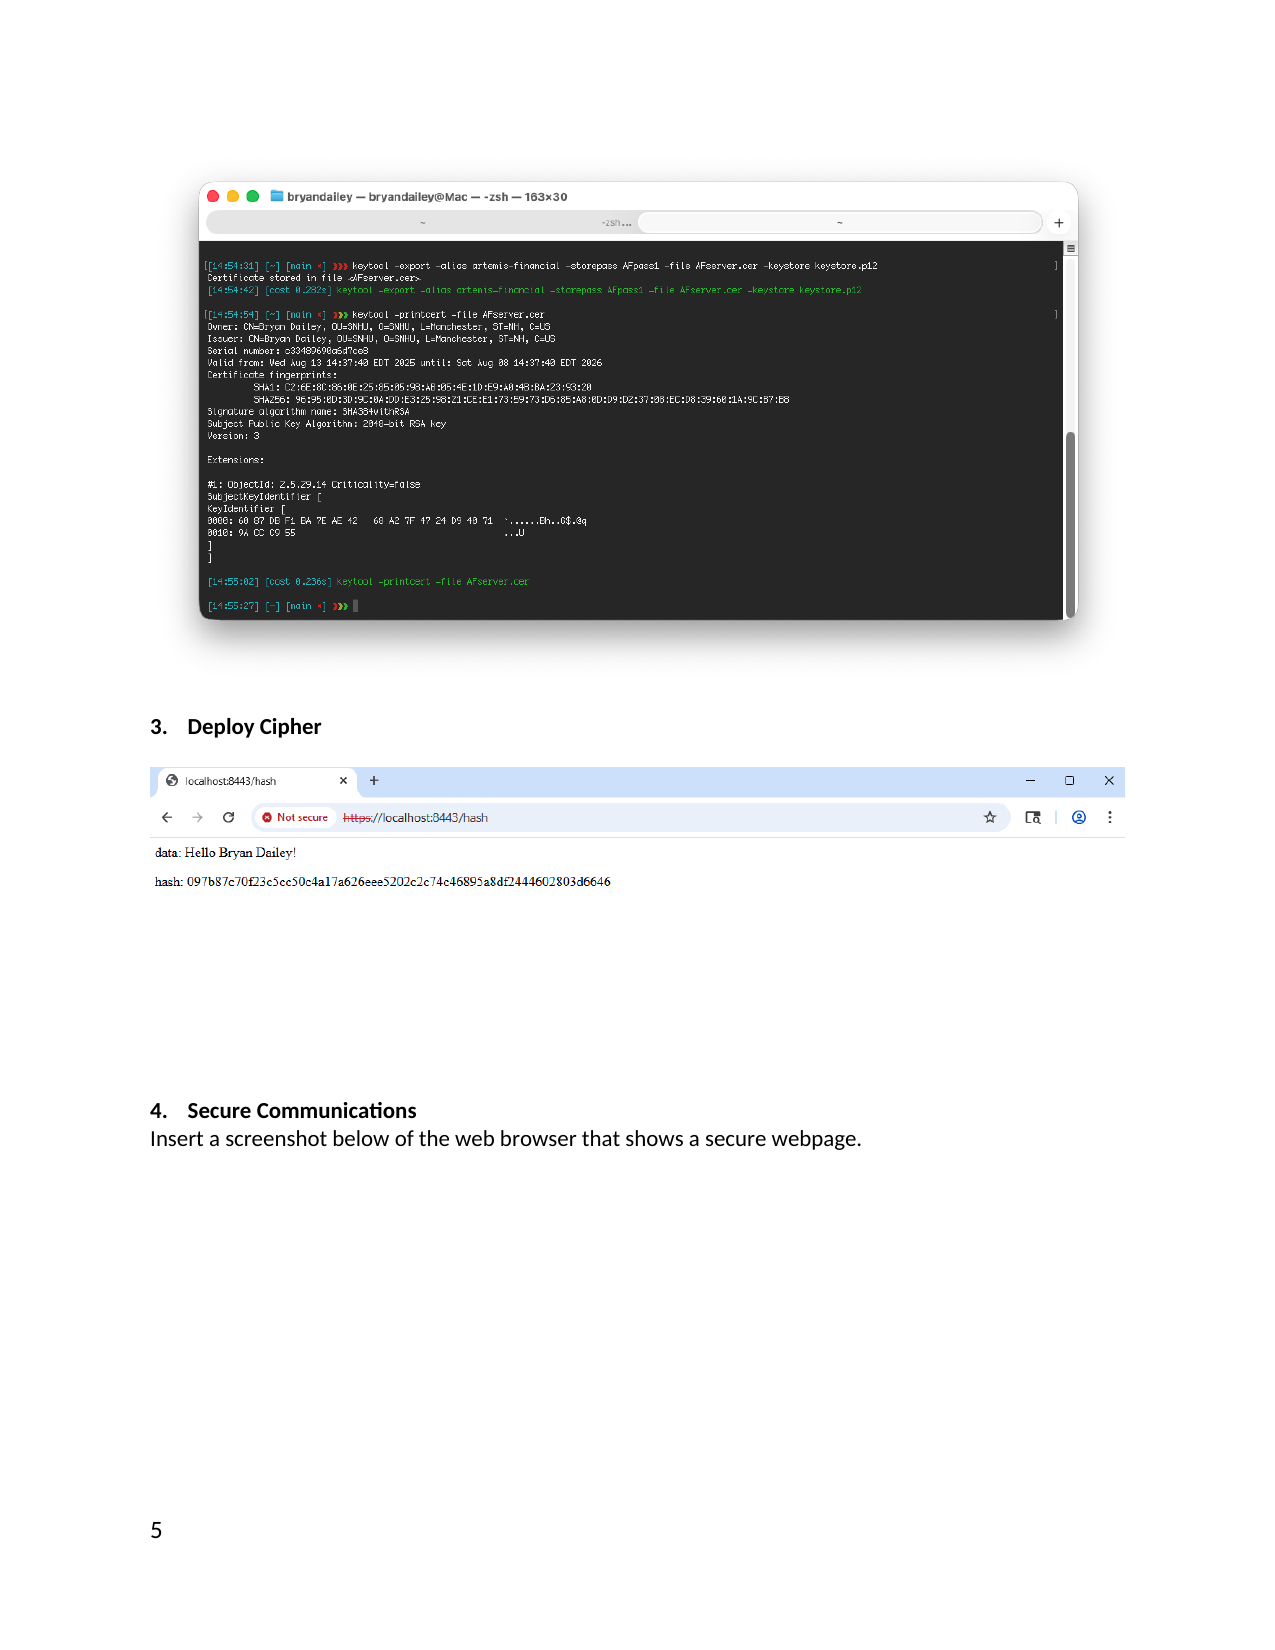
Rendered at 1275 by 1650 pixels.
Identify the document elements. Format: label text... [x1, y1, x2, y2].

subtitle Deploy Cipher [150, 712, 1125, 740]
subtitle Secure Communications [150, 1097, 1125, 1124]
picture [150, 150, 1125, 684]
picture [150, 767, 1125, 1069]
text Insert a screenshot below of the web browser that shows a secure webpage. [150, 1124, 1125, 1153]
